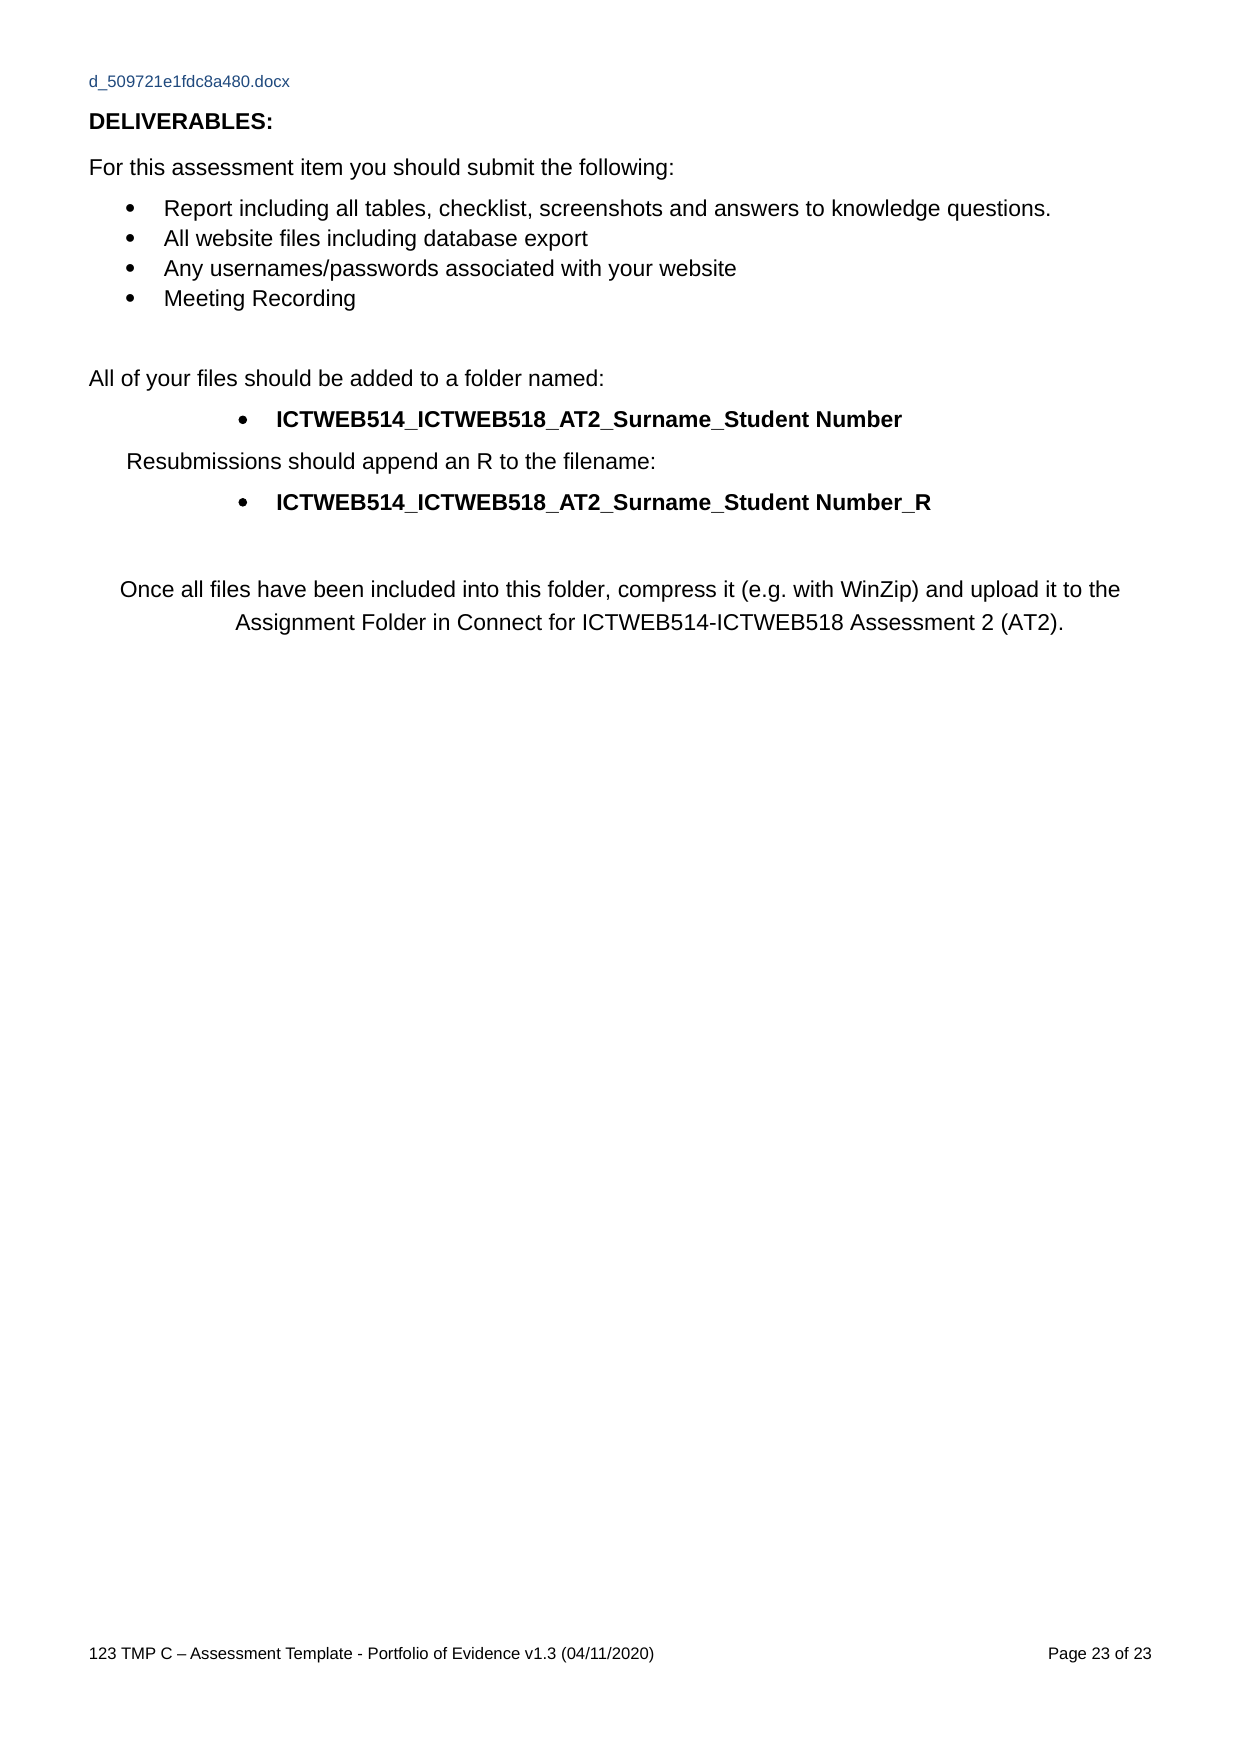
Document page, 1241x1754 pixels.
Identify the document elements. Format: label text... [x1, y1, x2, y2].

text All of your files should be added to a folder named: [89, 365, 1152, 392]
list Meeting Recording [126, 285, 1152, 312]
list Any usernames/passwords associated with your website [126, 255, 1152, 282]
list ICTWEB514_ICTWEB518_AT2_Surname_Student Number_R [239, 489, 1152, 515]
list Once all files have been included into this folder, compress it (e.g. with WinZip) and upload it to the Assignment Folder in Connect for ICTWEB514-ICTWEB518 Assessment 2 (AT2). [89, 576, 1152, 635]
text For this assessment item you should submit the following: [89, 153, 1152, 180]
list All website files including database export [126, 225, 1152, 251]
list ICTWEB514_ICTWEB518_AT2_Surname_Student Number [239, 406, 1152, 433]
text DELIVERABLES: [89, 108, 1152, 134]
text Resubmissions should append an R to the filename: [126, 448, 1152, 474]
list Report including all tables, checklist, screenshots and answers to knowledge questions. [126, 195, 1152, 221]
